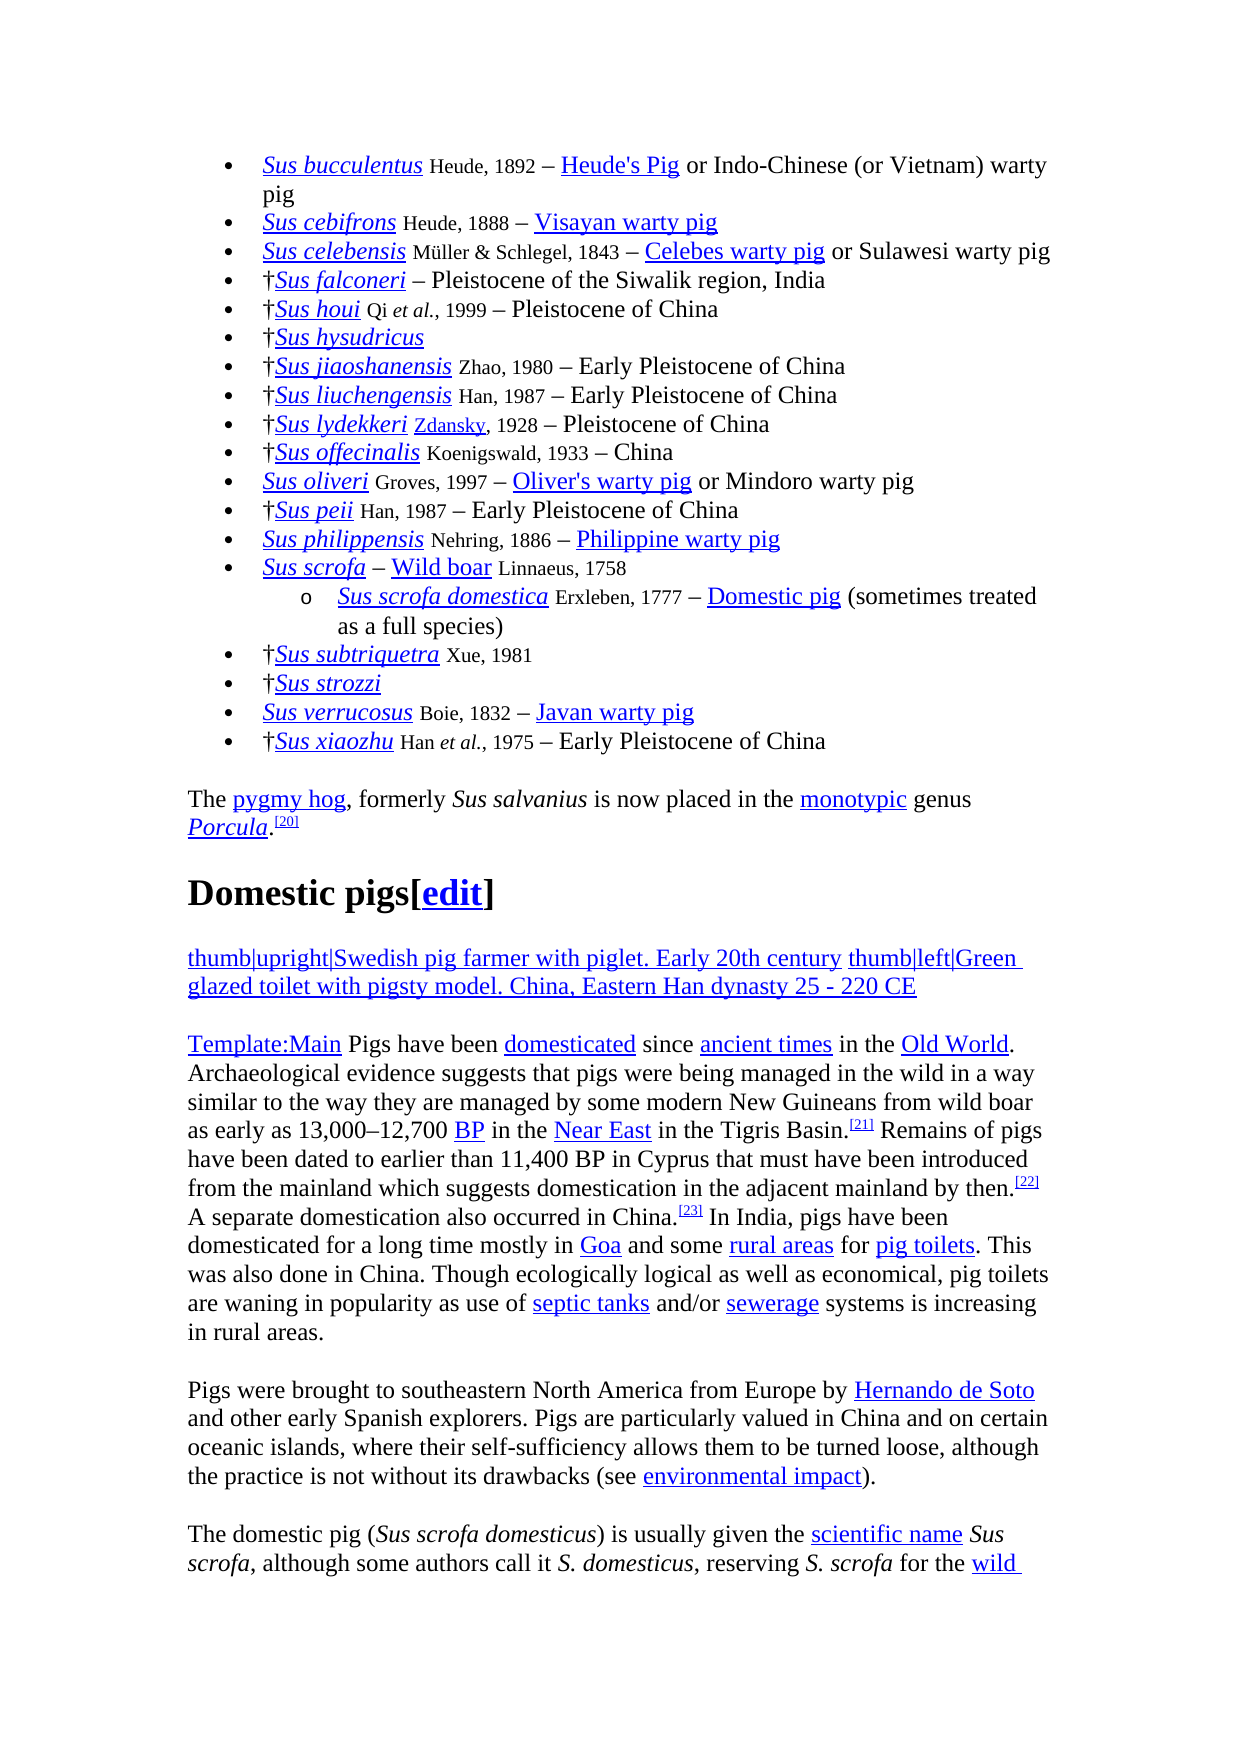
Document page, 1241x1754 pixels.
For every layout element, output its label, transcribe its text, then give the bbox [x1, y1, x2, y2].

text The pygmy hog, formerly Sus salvanius is now placed in the monotypic genus Porcula.[20] [187, 784, 1053, 841]
list †Sus strozzi [225, 668, 1053, 697]
text Template:Main Pigs have been domesticated since ancient times in the Old World. Archaeological evidence suggests that pigs were being managed in the wild in a way similar to the way they are managed by some modern New Guineans from wild boar as early as 13,000–12,700 BP in the Near East in the Tigris Basin.[21] Remains of pigs have been dated to earlier than 11,400 BP in Cyprus that must have been introduced from the mainland which suggests domestication in the adjacent mainland by then.[22] A separate domestication also occurred in China.[23] In India, pigs have been domesticated for a long time mostly in Goa and some rural areas for pig toilets. This was also done in China. Though ecologically logical as well as economical, pig toilets are waning in popularity as use of septic tanks and/or sewerage systems is increasing in rural areas. [187, 1029, 1053, 1346]
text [187, 1519, 1053, 1576]
list †Sus xiaozhu Han et al., 1975 – Early Pleistocene of China [225, 726, 1053, 754]
subtitle Domestic pigs[edit] [187, 870, 1053, 913]
list Sus scrofa domestica Erxleben, 1777 – Domestic pig (sometimes treated as a full species) [300, 581, 1053, 639]
list †Sus offecinalis Koenigswald, 1933 – China [225, 437, 1053, 466]
list †Sus houi Qi et al., 1999 – Pleistocene of China [225, 294, 1053, 322]
text thumb|upright|Swedish pig farmer with piglet. Early 20th century thumb|left|Green glazed toilet with pigsty model. China, Eastern Han dynasty 25 - 220 CE [187, 943, 1053, 1000]
list Sus bucculentus Heude, 1892 – Heude's Pig or Indo-Chinese (or Vietnam) warty pig [225, 150, 1053, 207]
list Sus scrofa – Wild boar Linnaeus, 1758 [225, 552, 1053, 581]
list Sus celebensis Müller & Schlegel, 1843 – Celebes warty pig or Sulawesi warty pig [225, 236, 1053, 265]
list †Sus peii Han, 1987 – Early Pleistocene of China [225, 495, 1053, 524]
list †Sus liuchengensis Han, 1987 – Early Pleistocene of China [225, 380, 1053, 409]
list †Sus lydekkeri Zdansky, 1928 – Pleistocene of China [225, 409, 1053, 437]
text Pigs were brought to southeastern North America from Europe by Hernando de Soto and other early Spanish explorers. Pigs are particularly valued in China and on certain oceanic islands, where their self-sufficiency allows them to be turned loose, although the practice is not without its drawbacks (see environmental impact). [187, 1375, 1053, 1490]
list †Sus falconeri – Pleistocene of the Siwalik region, India [225, 265, 1053, 294]
list †Sus jiaoshanensis Zhao, 1980 – Early Pleistocene of China [225, 351, 1053, 380]
list Sus oliveri Groves, 1997 – Oliver's warty pig or Mindoro warty pig [225, 466, 1053, 495]
list †Sus hysudricus [225, 322, 1053, 351]
list Sus cebifrons Heude, 1888 – Visayan warty pig [225, 207, 1053, 236]
list Sus verrucosus Boie, 1832 – Javan warty pig [225, 697, 1053, 726]
list Sus philippensis Nehring, 1886 – Philippine warty pig [225, 524, 1053, 552]
list †Sus subtriquetra Xue, 1981 [225, 639, 1053, 668]
